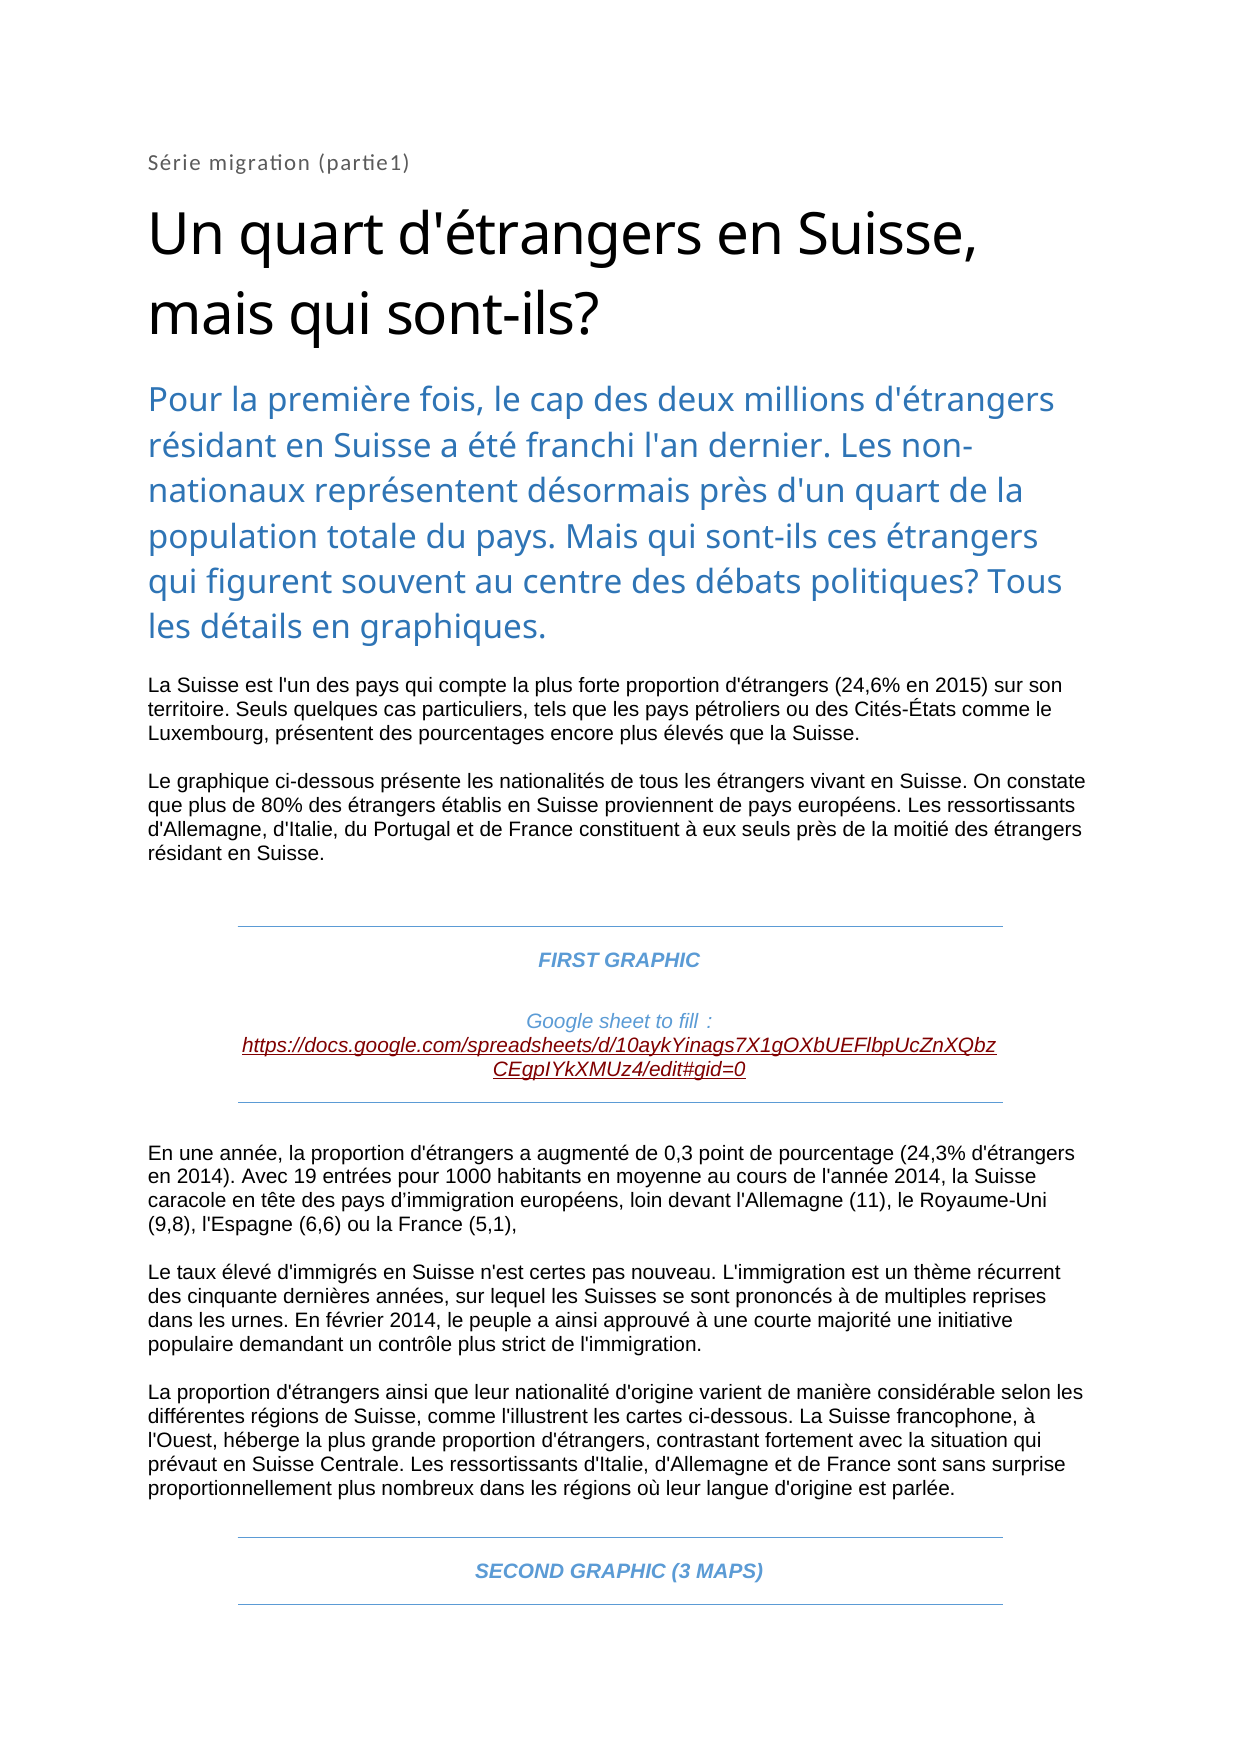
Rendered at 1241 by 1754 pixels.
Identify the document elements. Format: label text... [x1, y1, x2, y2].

text SECOND GRAPHIC (3 MAPS) [238, 1538, 1003, 1604]
subtitle Pour la première fois, le cap des deux millions d'étrangers résidant en Suisse a été franchi l'an dernier. Les non-nationaux représentent désormais près d'un quart de la population totale du pays. Mais qui sont-ils ces étrangers qui figurent souvent au centre des débats politiques? Tous les détails en graphiques. [148, 376, 1093, 649]
text Le taux élevé d'immigrés en Suisse n'est certes pas nouveau. L'immigration est un thème récurrent des cinquante dernières années, sur lequel les Suisses se sont prononcés à de multiples reprises dans les urnes. En février 2014, le peuple a ainsi approuvé à une courte majorité une initiative populaire demandant un contrôle plus strict de l'immigration. [148, 1260, 1093, 1356]
text Le graphique ci-dessous présente les nationalités de tous les étrangers vivant en Suisse. On constate que plus de 80% des étrangers établis en Suisse proviennent de pays européens. Les ressortissants d'Allemagne, d'Italie, du Portugal et de France constituent à eux seuls près de la moitié des étrangers résidant en Suisse. [148, 768, 1093, 864]
text La proportion d'étrangers ainsi que leur nationalité d'origine varient de manière considérable selon les différentes régions de Suisse, comme l'illustrent les cartes ci-dessous. La Suisse francophone, à l'Ouest, héberge la plus grande proportion d'étrangers, contrastant fortement avec la situation qui prévaut en Suisse Centrale. Les ressortissants d'Italie, d'Allemagne et de France sont sans surprise proportionnellement plus nombreux dans les régions où leur langue d'origine est parlée. [148, 1380, 1093, 1500]
title Un quart d'étrangers en Suisse, mais qui sont-ils? [148, 192, 1093, 351]
text En une année, la proportion d'étrangers a augmenté de 0,3 point de pourcentage (24,3% d'étrangers en 2014). Avec 19 entrées pour 1000 habitants en moyenne au cours de l'année 2014, la Suisse caracole en tête des pays d’immigration européens, loin devant l'Allemagne (11), le Royaume-Uni (9,8), l'Espagne (6,6) ou la France (5,1), [148, 1140, 1093, 1236]
text Google sheet to fill : https://docs.google.com/spreadsheets/d/10aykYinags7X1gOXbUEFlbpUcZnXQbzCEgpIYkXMUz4/edit#gid=0 [238, 987, 1003, 1102]
text FIRST GRAPHIC [238, 927, 1003, 972]
subtitle Série migration (partie1) [148, 148, 1093, 176]
text La Suisse est l'un des pays qui compte la plus forte proportion d'étrangers (24,6% en 2015) sur son territoire. Seuls quelques cas particuliers, tels que les pays pétroliers ou des Cités-États comme le Luxembourg, présentent des pourcentages encore plus élevés que la Suisse. [148, 673, 1093, 744]
